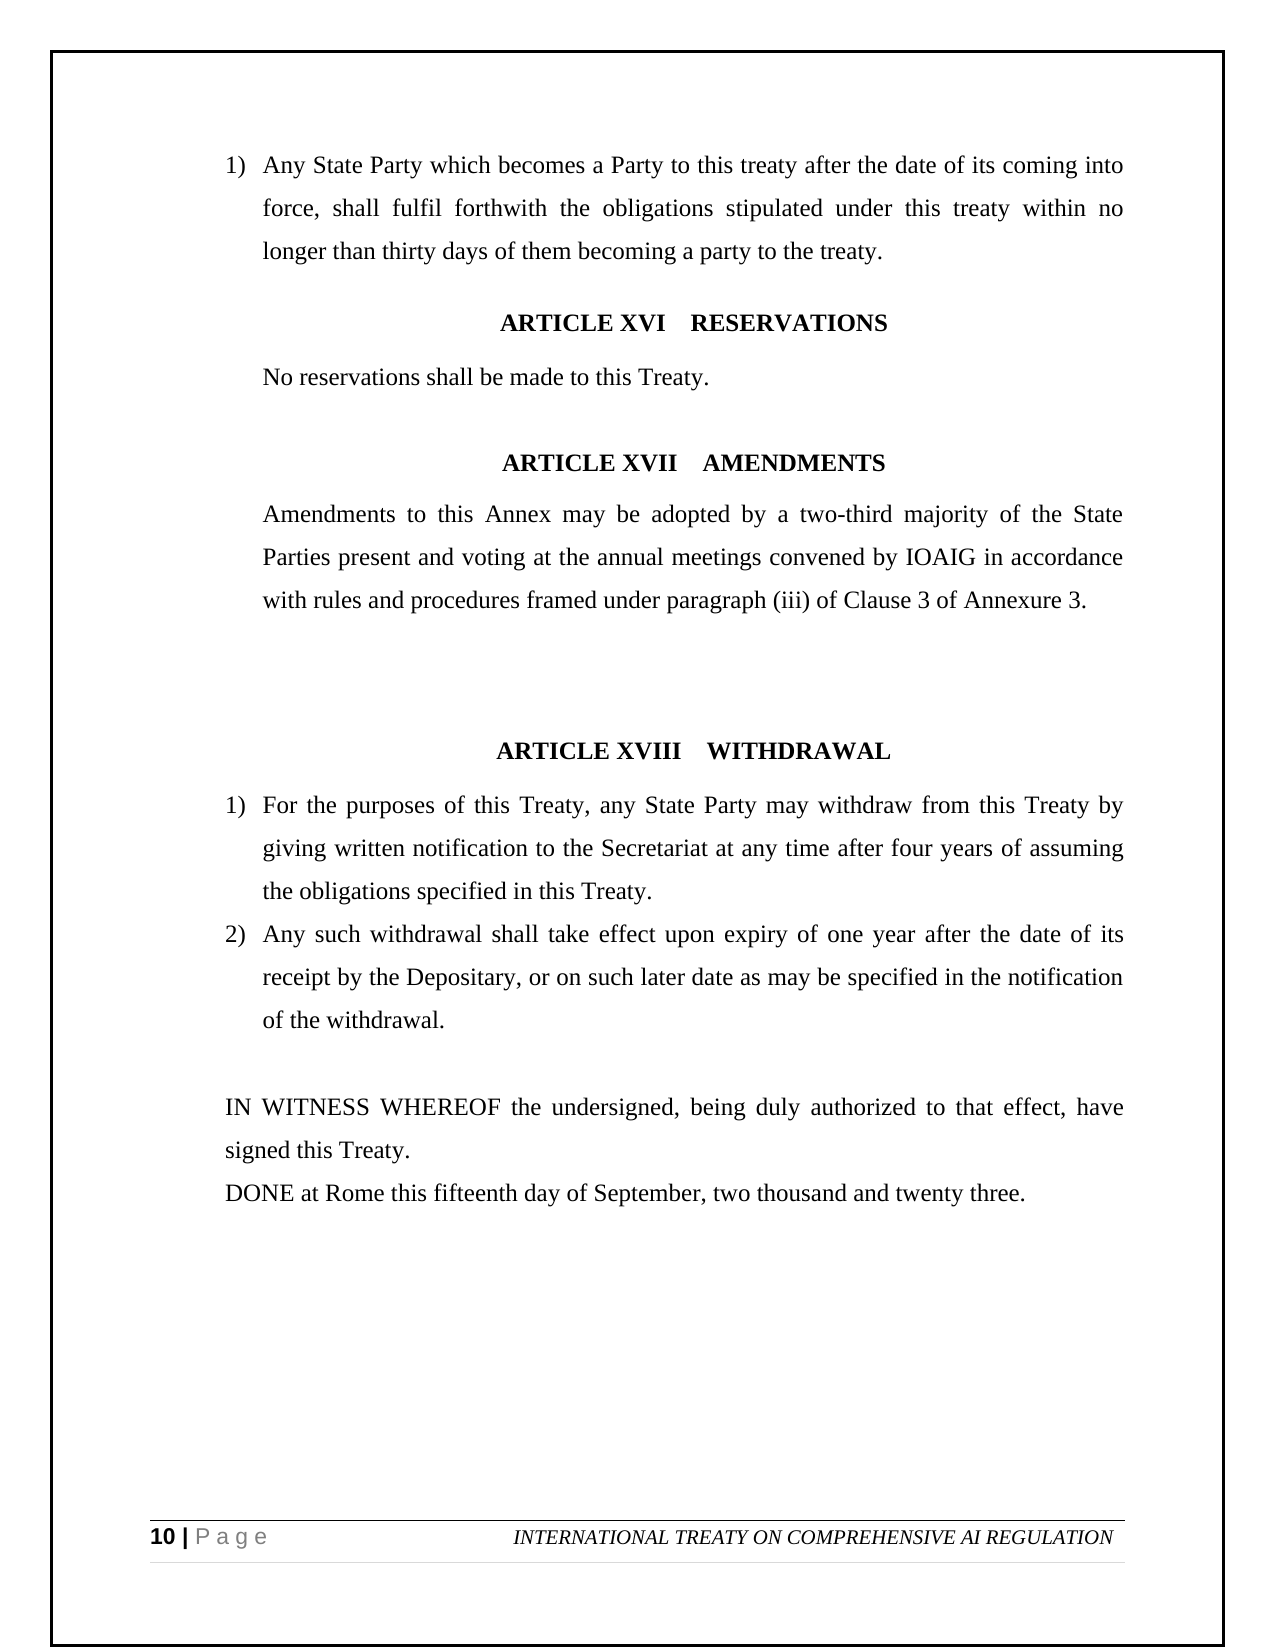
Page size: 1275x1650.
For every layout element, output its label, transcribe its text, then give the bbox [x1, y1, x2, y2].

list ARTICLE XVII AMENDMENTS [262, 448, 1125, 477]
list Any such withdrawal shall take effect upon expiry of one year after the date of its receipt by the Depositary, or on such later date as may be specified in the notification of the withdrawal. [225, 919, 1125, 1034]
list ARTICLE XVI RESERVATIONS [262, 308, 1125, 337]
list Amendments to this Annex may be adopted by a two-third majority of the State Parties present and voting at the annual meetings convened by IOAIG in accordance with rules and procedures framed under paragraph (iii) of Clause 3 of Annexure 3. [262, 499, 1125, 614]
list IN WITNESS WHEREOF the undersigned, being duly authorized to that effect, have signed this Treaty. [225, 1092, 1125, 1164]
list Any State Party which becomes a Party to this treaty after the date of its coming into force, shall fulfil forthwith the obligations stipulated under this treaty within no longer than thirty days of them becoming a party to the treaty. [225, 150, 1125, 265]
list DONE at Rome this fifteenth day of September, two thousand and twenty three. [225, 1178, 1125, 1207]
list For the purposes of this Treaty, any State Party may withdraw from this Treaty by giving written notification to the Secretariat at any time after four years of assuming the obligations specified in this Treaty. [225, 790, 1125, 905]
list No reservations shall be made to this Treaty. [262, 362, 1125, 391]
list ARTICLE XVIII WITHDRAWAL [262, 736, 1125, 765]
